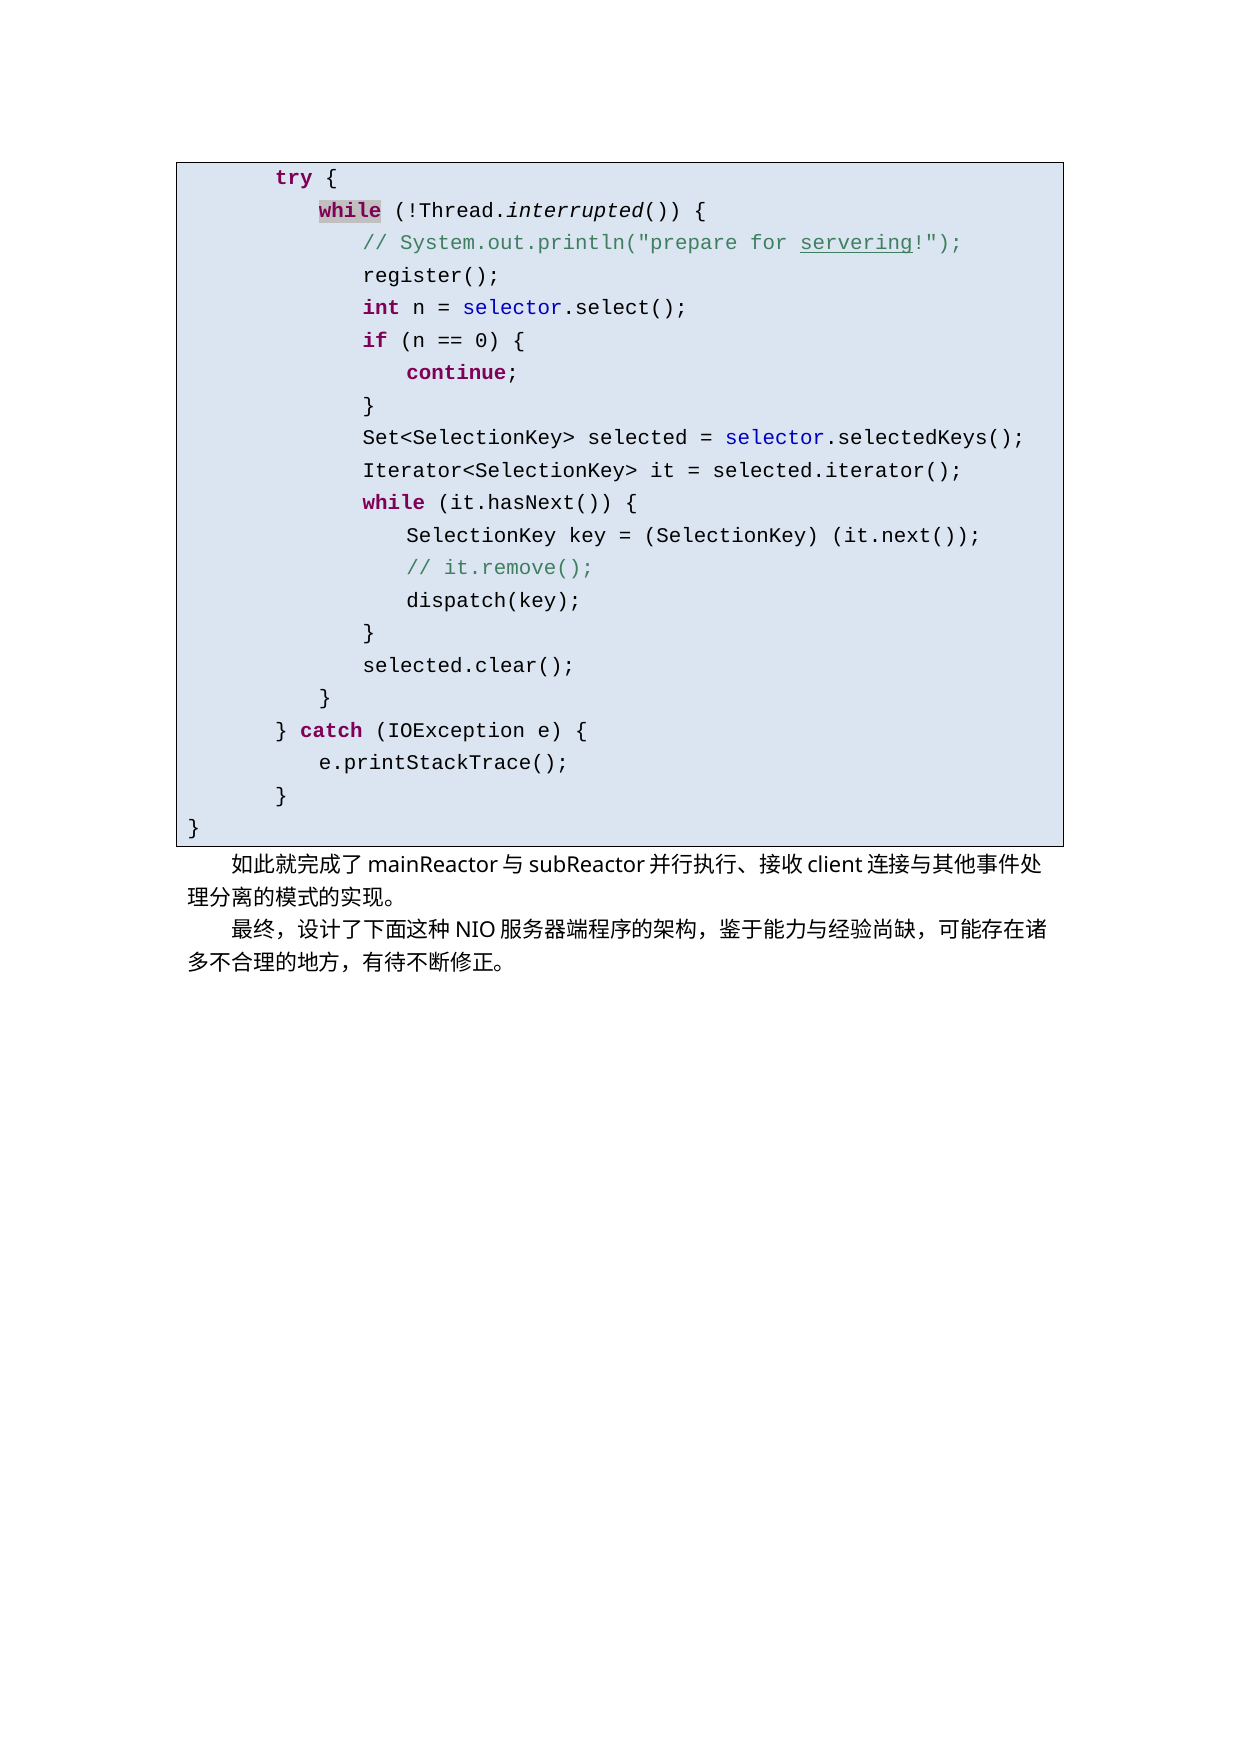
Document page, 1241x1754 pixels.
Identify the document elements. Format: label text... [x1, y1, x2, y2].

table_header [177, 163, 1063, 846]
text 最终，设计了下面这种NIO服务器端程序的架构，鉴于能力与经验尚缺，可能存在诸多不合理的地方，有待不断修正。 [187, 912, 1053, 977]
text 如此就完成了mainReactor与subReactor并行执行、接收client连接与其他事件处理分离的模式的实现。 [187, 847, 1053, 912]
